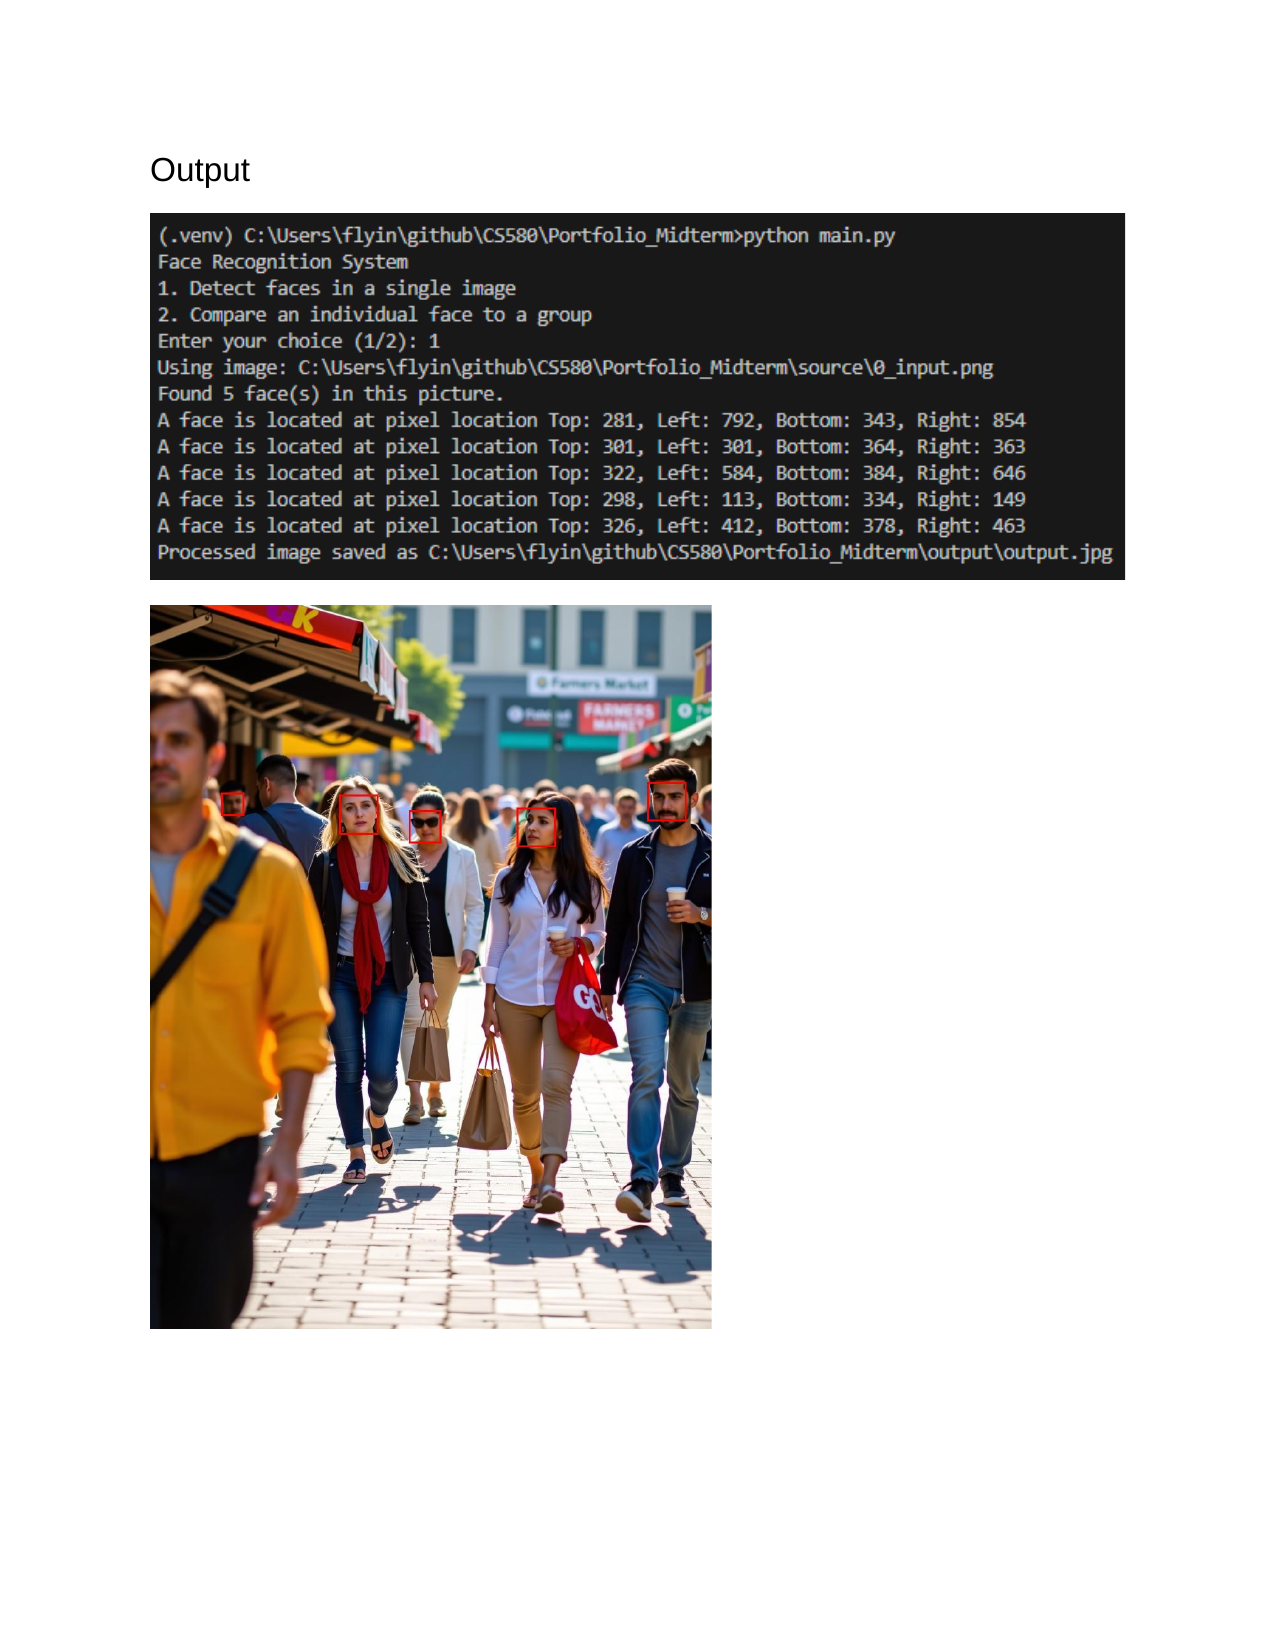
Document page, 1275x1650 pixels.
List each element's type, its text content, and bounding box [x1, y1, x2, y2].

picture [150, 605, 712, 1329]
picture [150, 213, 1125, 580]
subtitle Output [150, 150, 1125, 188]
